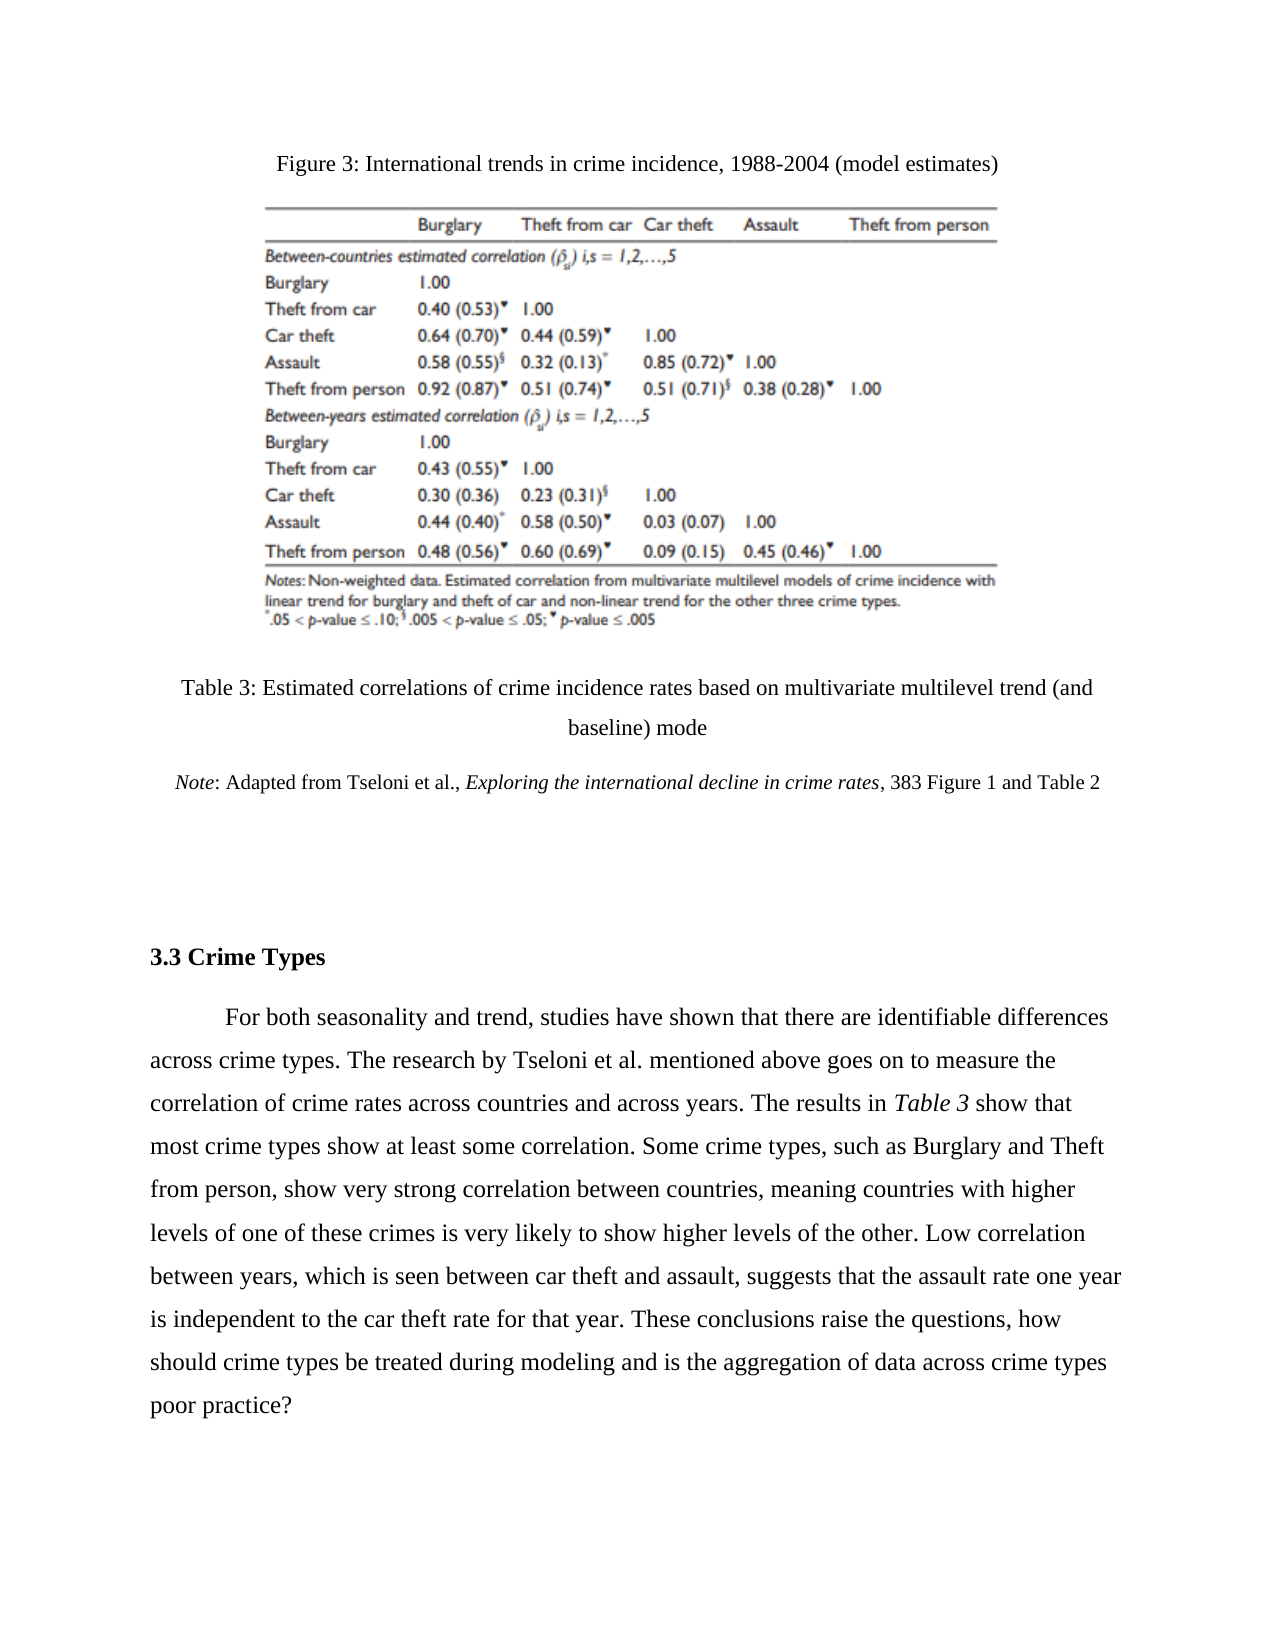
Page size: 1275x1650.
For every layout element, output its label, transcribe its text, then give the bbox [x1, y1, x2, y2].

text Note: Adapted from Tseloni et al., Exploring the international decline in crime rates, 383 Figure 1 and Table 2 [150, 770, 1125, 794]
text 3.3 Crime Types [150, 942, 1125, 971]
text Figure 3: International trends in crime incidence, 1988-2004 (model estimates) [150, 150, 1125, 176]
text For both seasonality and trend, studies have shown that there are identifiable differences across crime types. The research by Tseloni et al. mentioned above goes on to measure the correlation of crime rates across countries and across years. The results in Table 3 show that most crime types show at least some correlation. Some crime types, such as Burglary and Theft from person, show very strong correlation between countries, meaning countries with higher levels of one of these crimes is very likely to show higher levels of the other. Low correlation between years, which is seen between car theft and assault, suggests that the assault rate one year is independent to the car theft rate for that year. These conclusions raise the questions, how should crime types be treated during modeling and is the aggregation of data across crime types poor practice? [150, 1002, 1125, 1419]
picture [259, 206, 1016, 644]
text Table 3: Estimated correlations of crime incidence rates based on multivariate multilevel trend (and baseline) mode [150, 674, 1125, 740]
